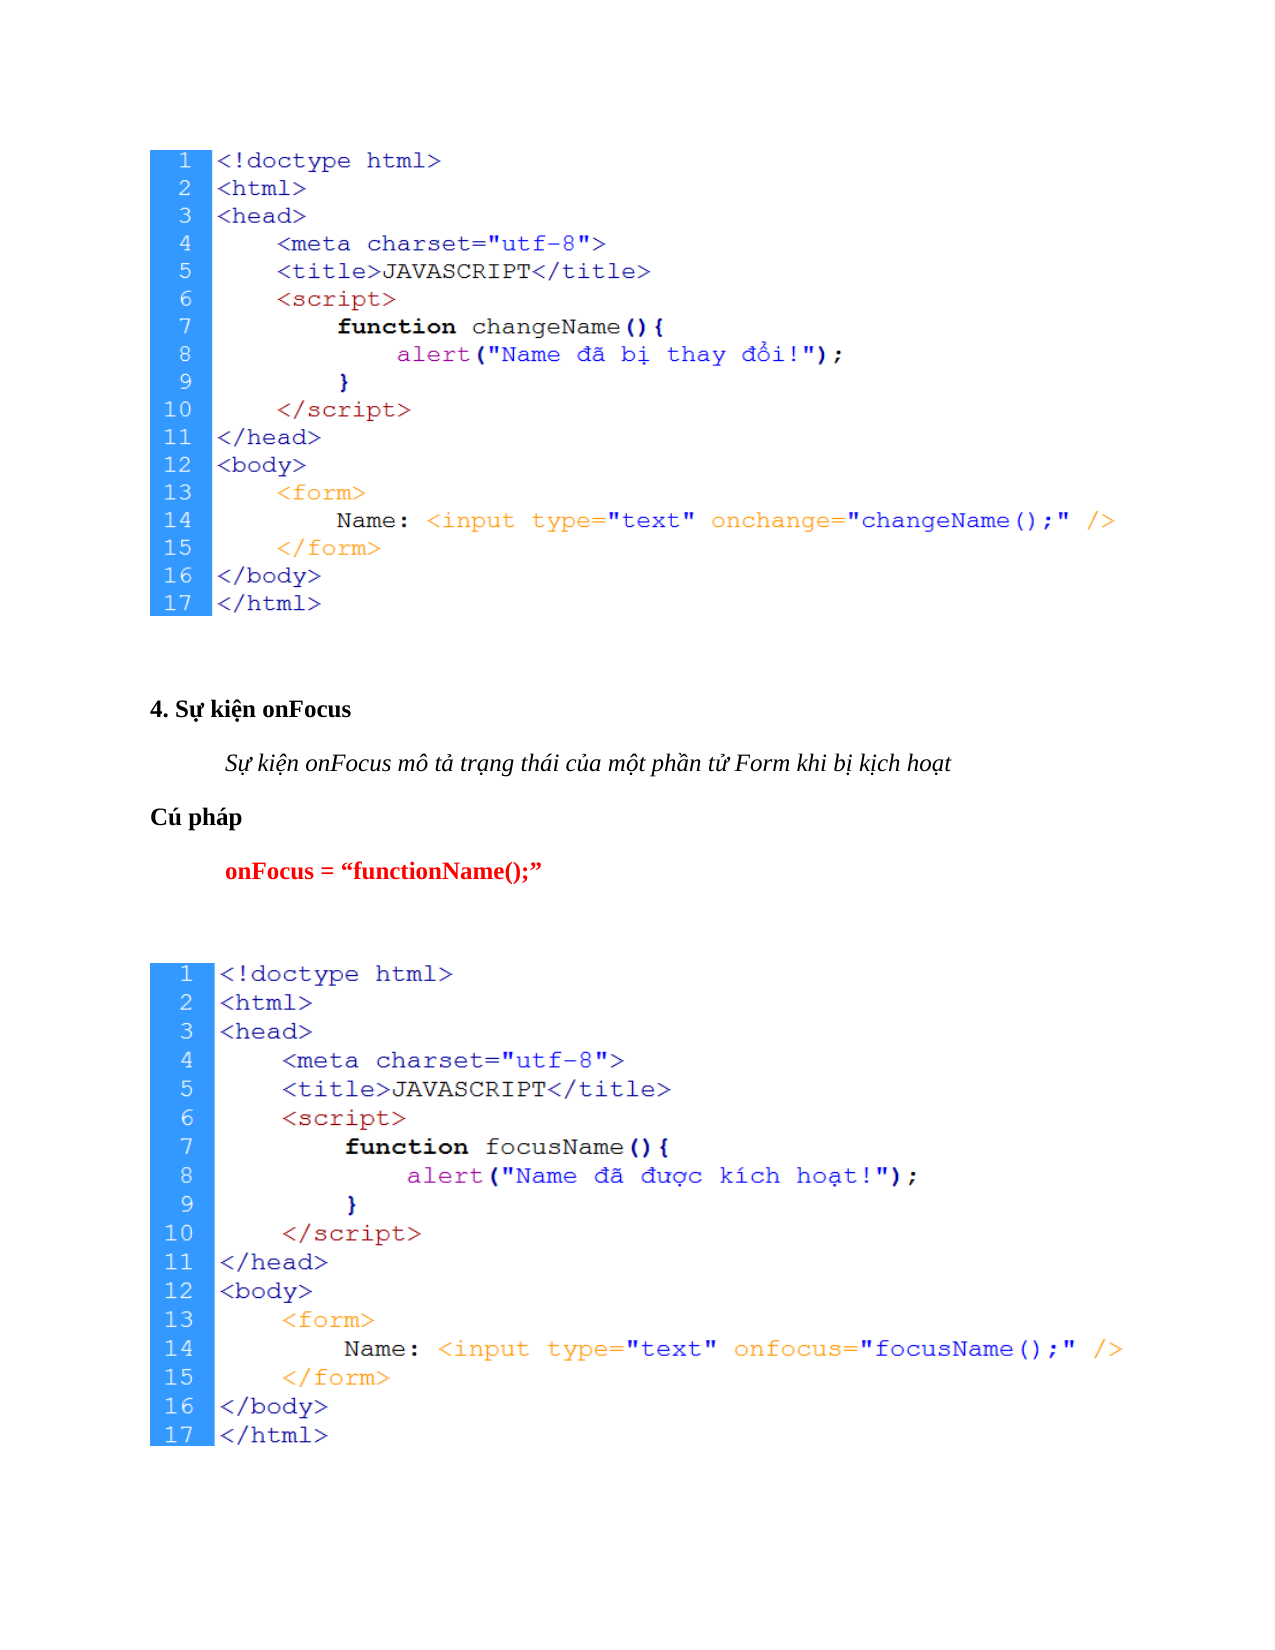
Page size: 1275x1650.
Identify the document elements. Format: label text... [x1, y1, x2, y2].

picture [150, 150, 1125, 616]
text Cú pháp [150, 802, 1125, 831]
picture [150, 963, 1125, 1446]
text onFocus = “functionName();” [150, 856, 1125, 885]
text 4. Sự kiện onFocus [150, 694, 1125, 723]
text Sự kiện onFocus mô tả trạng thái của một phần tử Form khi bị kịch hoạt [150, 748, 1125, 777]
